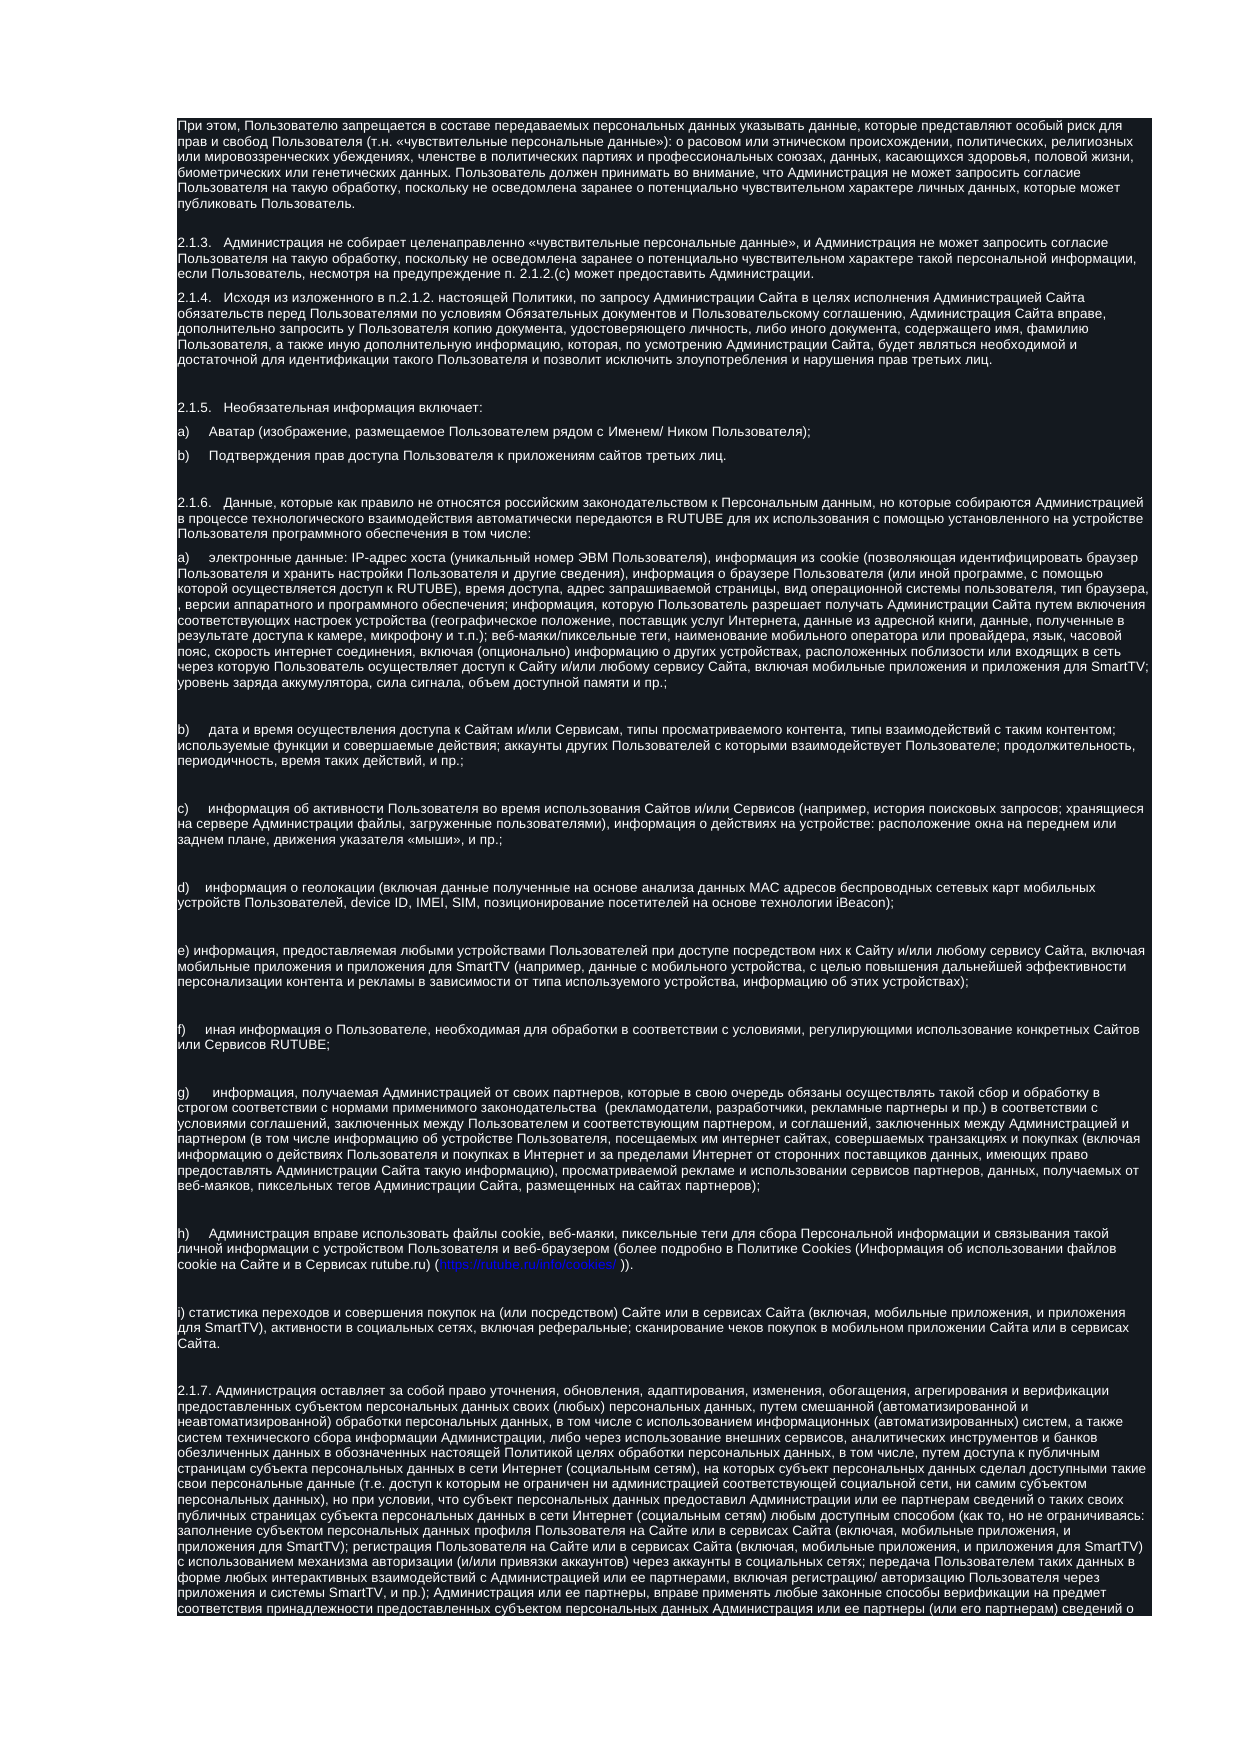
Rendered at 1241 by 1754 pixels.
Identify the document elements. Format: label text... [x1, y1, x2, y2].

text b) дата и время осуществления доступа к Сайтам и/или Сервисам, типы просматриваемого контента, типы взаимодействий с таким контентом; используемые функции и совершаемые действия; аккаунты других Пользователей с которыми взаимодействует Пользователе; продолжительность, периодичность, время таких действий, и пр.; [177, 722, 1152, 768]
text i) статистика переходов и совершения покупок на (или посредством) Сайте или в сервисах Сайта (включая, мобильные приложения, и приложения для SmartTV), активности в социальных сетях, включая реферальные; сканирование чеков покупок в мобильном приложении Сайта или в сервисах Сайта. [177, 1304, 1152, 1351]
text 2.1.3. Администрация не собирает целенаправленно «чувствительные персональные данные», и Администрация не может запросить согласие Пользователя на такую обработку, поскольку не осведомлена заранее о потенциально чувствительном характере такой персональной информации, если Пользователь, несмотря на предупреждение п. 2.1.2.(с) может предоставить Администрации. [177, 235, 1152, 282]
text b) Подтверждения прав доступа Пользователя к приложениям сайтов третьих лиц. [177, 447, 1152, 463]
text При этом, Пользователю запрещается в составе передаваемых персональных данных указывать данные, которые представляют особый риск для прав и свобод Пользователя (т.н. «чувствительные персональные данные»): о расовом или этническом происхождении, политических, религиозных или мировоззренческих убеждениях, членстве в политических партиях и профессиональных союзах, данных, касающихся здоровья, половой жизни, биометрических или генетических данных. Пользователь должен принимать во внимание, что Администрация не может запросить согласие Пользователя на такую обработку, поскольку не осведомлена заранее о потенциально чувствительном характере личных данных, которые может публиковать Пользователь. [177, 118, 1152, 227]
text 2.1.4. Исходя из изложенного в п.2.1.2. настоящей Политики, по запросу Администрации Сайта в целях исполнения Администрацией Сайта обязательств перед Пользователями по условиям Обязательных документов и Пользовательскому соглашению, Администрация Сайта вправе, дополнительно запросить у Пользователя копию документа, удостоверяющего личность, либо иного документа, содержащего имя, фамилию Пользователя, а также иную дополнительную информацию, которая, по усмотрению Администрации Сайта, будет являться необходимой и достаточной для идентификации такого Пользователя и позволит исключить злоупотребления и нарушения прав третьих лиц. [177, 290, 1152, 368]
text h) Администрация вправе использовать файлы cookie, веб-маяки, пиксельные теги для сбора Персональной информации и связывания такой личной информации с устройством Пользователя и веб-браузером (более подробно в Политике Cookies (Информация об использовании файлов cookie на Сайте и в Сервисах rutube.ru) (https://rutube.ru/info/cookies/ )). [177, 1226, 1152, 1272]
text g) информация, получаемая Администрацией от своих партнеров, которые в свою очередь обязаны осуществлять такой сбор и обработку в строгом соответствии с нормами применимого законодательства (рекламодатели, разработчики, рекламные партнеры и пр.) в соответствии с условиями соглашений, заключенных между Пользователем и соответствующим партнером, и соглашений, заключенных между Администрацией и партнером (в том числе информацию об устройстве Пользователя, посещаемых им интернет сайтах, совершаемых транзакциях и покупках (включая информацию о действиях Пользователя и покупках в Интернет и за пределами Интернет от сторонних поставщиков данных, имеющих право предоставлять Администрации Сайта такую информацию), просматриваемой рекламе и использовании сервисов партнеров, данных, получаемых от веб-маяков, пиксельных тегов Администрации Сайта, размещенных на сайтах партнеров); [177, 1085, 1152, 1193]
text e) информация, предоставляемая любыми устройствами Пользователей при доступе посредством них к Сайту и/или любому сервису Сайта, включая мобильные приложения и приложения для SmartTV (например, данные с мобильного устройства, с целью повышения дальнейшей эффективности персонализации контента и рекламы в зависимости от типа используемого устройства, информацию об этих устройствах); [177, 943, 1152, 989]
text a) Аватар (изображение, размещаемое Пользователем рядом с Именем/ Ником Пользователя); [177, 424, 1152, 439]
text c) информация об активности Пользователя во время использования Сайтов и/или Сервисов (например, история поисковых запросов; хранящиеся на сервере Администрации файлы, загруженные пользователями), информация о действиях на устройстве: расположение окна на переднем или заднем плане, движения указателя «мыши», и пр.; [177, 801, 1152, 847]
text 2.1.6. Данные, которые как правило не относятся российским законодательством к Персональным данным, но которые собираются Администрацией в процессе технологического взаимодействия автоматически передаются в RUTUBE для их использования с помощью установленного на устройстве Пользователя программного обеспечения в том числе: [177, 495, 1152, 542]
text f) иная информация о Пользователе, необходимая для обработки в соответствии с условиями, регулирующими использование конкретных Сайтов или Сервисов RUTUBE; [177, 1021, 1152, 1052]
text d) информация о геолокации (включая данные полученные на основе анализа данных МАС адресов беспроводных сетевых карт мобильных устройств Пользователей, device ID, IMEI, SIM, позиционирование посетителей на основе технологии iBeacon); [177, 879, 1152, 911]
text a) электронные данные: IP-адрес хоста (уникальный номер ЭВМ Пользователя), информация из cookie (позволяющая идентифицировать браузер Пользователя и хранить настройки Пользователя и другие сведения), информация о браузере Пользователя (или иной программе, с помощью которой осуществляется доступ к RUTUBE), время доступа, адрес запрашиваемой страницы, вид операционной системы пользователя, тип браузера, , версии аппаратного и программного обеспечения; информация, которую Пользователь разрешает получать Администрации Сайта путем включения соответствующих настроек устройства (географическое положение, поставщик услуг Интернета, данные из адресной книги, данные, полученные в результате доступа к камере, микрофону и т.п.); веб-маяки/пиксельные теги, наименование мобильного оператора или провайдера, язык, часовой пояс, скорость интернет соединения, включая (опционально) информацию о других устройствах, расположенных поблизости или входящих в сеть через которую Пользователь осуществляет доступ к Сайту и/или любому сервису Сайта, включая мобильные приложения и приложения для SmartTV; уровень заряда аккумулятора, сила сигнала, объем доступной памяти и пр.; [177, 550, 1152, 690]
text 2.1.5. Необязательная информация включает: [177, 400, 1152, 415]
